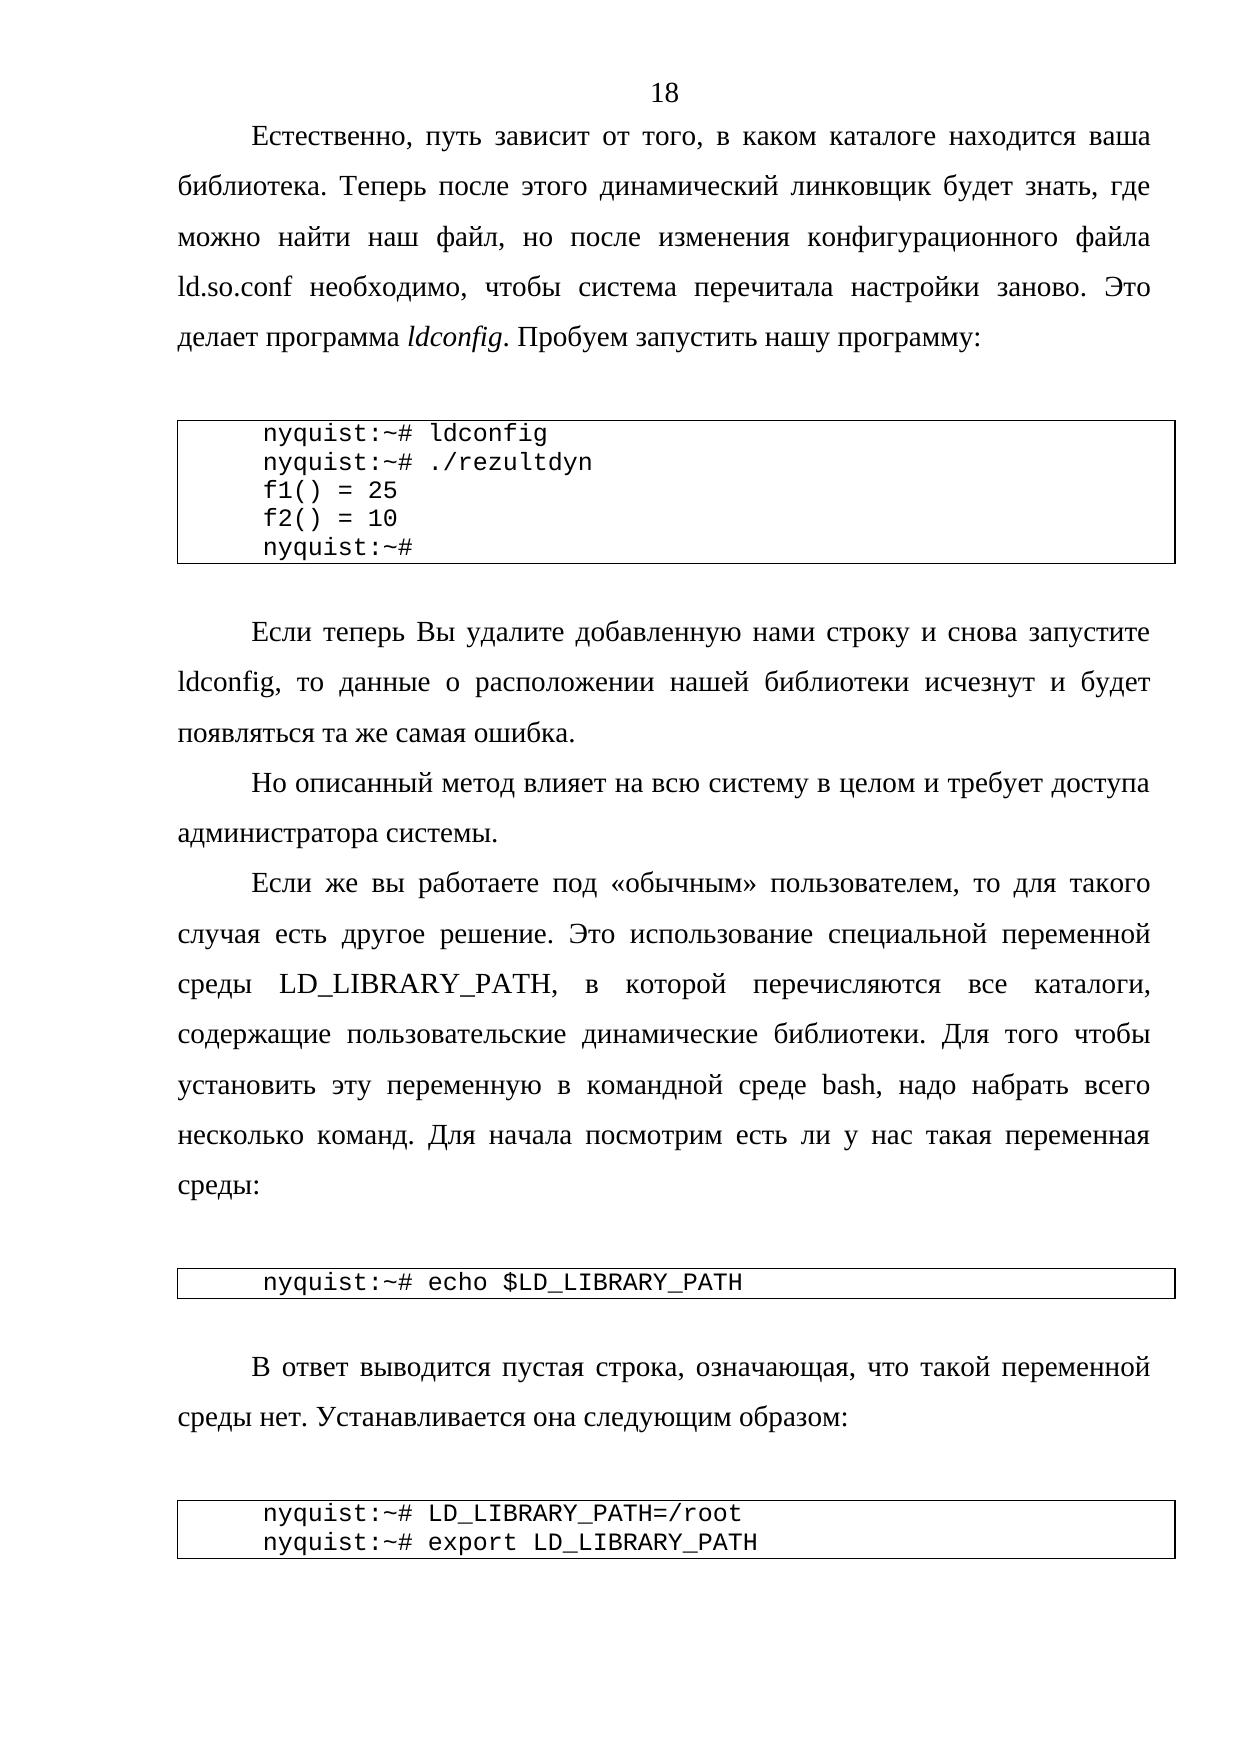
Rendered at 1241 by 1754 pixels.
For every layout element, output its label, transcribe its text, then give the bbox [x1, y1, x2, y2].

text Если же вы работаете под «обычным» пользователем, то для такого случая есть другое решение. Это использование специальной переменной среды LD_LIBRARY_PATH, в которой перечисляются все каталоги, содержащие пользовательские динамические библиотеки. Для того чтобы установить эту переменную в командной среде bash, надо набрать всего несколько команд. Для начала посмотрим есть ли у нас такая переменная среды: [177, 866, 1152, 1201]
table_header nyquist:~# LD_LIBRARY_PATH=/root nyquist:~# export LD_LIBRARY_PATH [178, 1501, 1174, 1557]
text Если теперь Вы удалите добавленную нами строку и снова запустите ldconfig, то данные о расположении нашей библиотеки исчезнут и будет появляться та же самая ошибка. [177, 614, 1152, 748]
text Естественно, путь зависит от того, в каком каталоге находится ваша библиотека. Теперь после этого динамический линковщик будет знать, где можно найти наш файл, но после изменения конфигурационного файла ld.so.conf необходимо, чтобы система перечитала настройки заново. Это делает программа ldconfig. Пробуем запустить нашу программу: [177, 118, 1152, 353]
table_header nyquist:~# ldconfig nyquist:~# ./rezultdyn f1() = 25 f2() = 10 nyquist:~# [178, 421, 1174, 563]
text Но описанный метод влияет на всю систему в целом и требует доступа администратора системы. [177, 765, 1152, 849]
text В ответ выводится пустая строка, означающая, что такой переменной среды нет. Устанавливается она следующим образом: [177, 1349, 1152, 1433]
table_header nyquist:~# echo $LD_LIBRARY_PATH [178, 1269, 1174, 1297]
